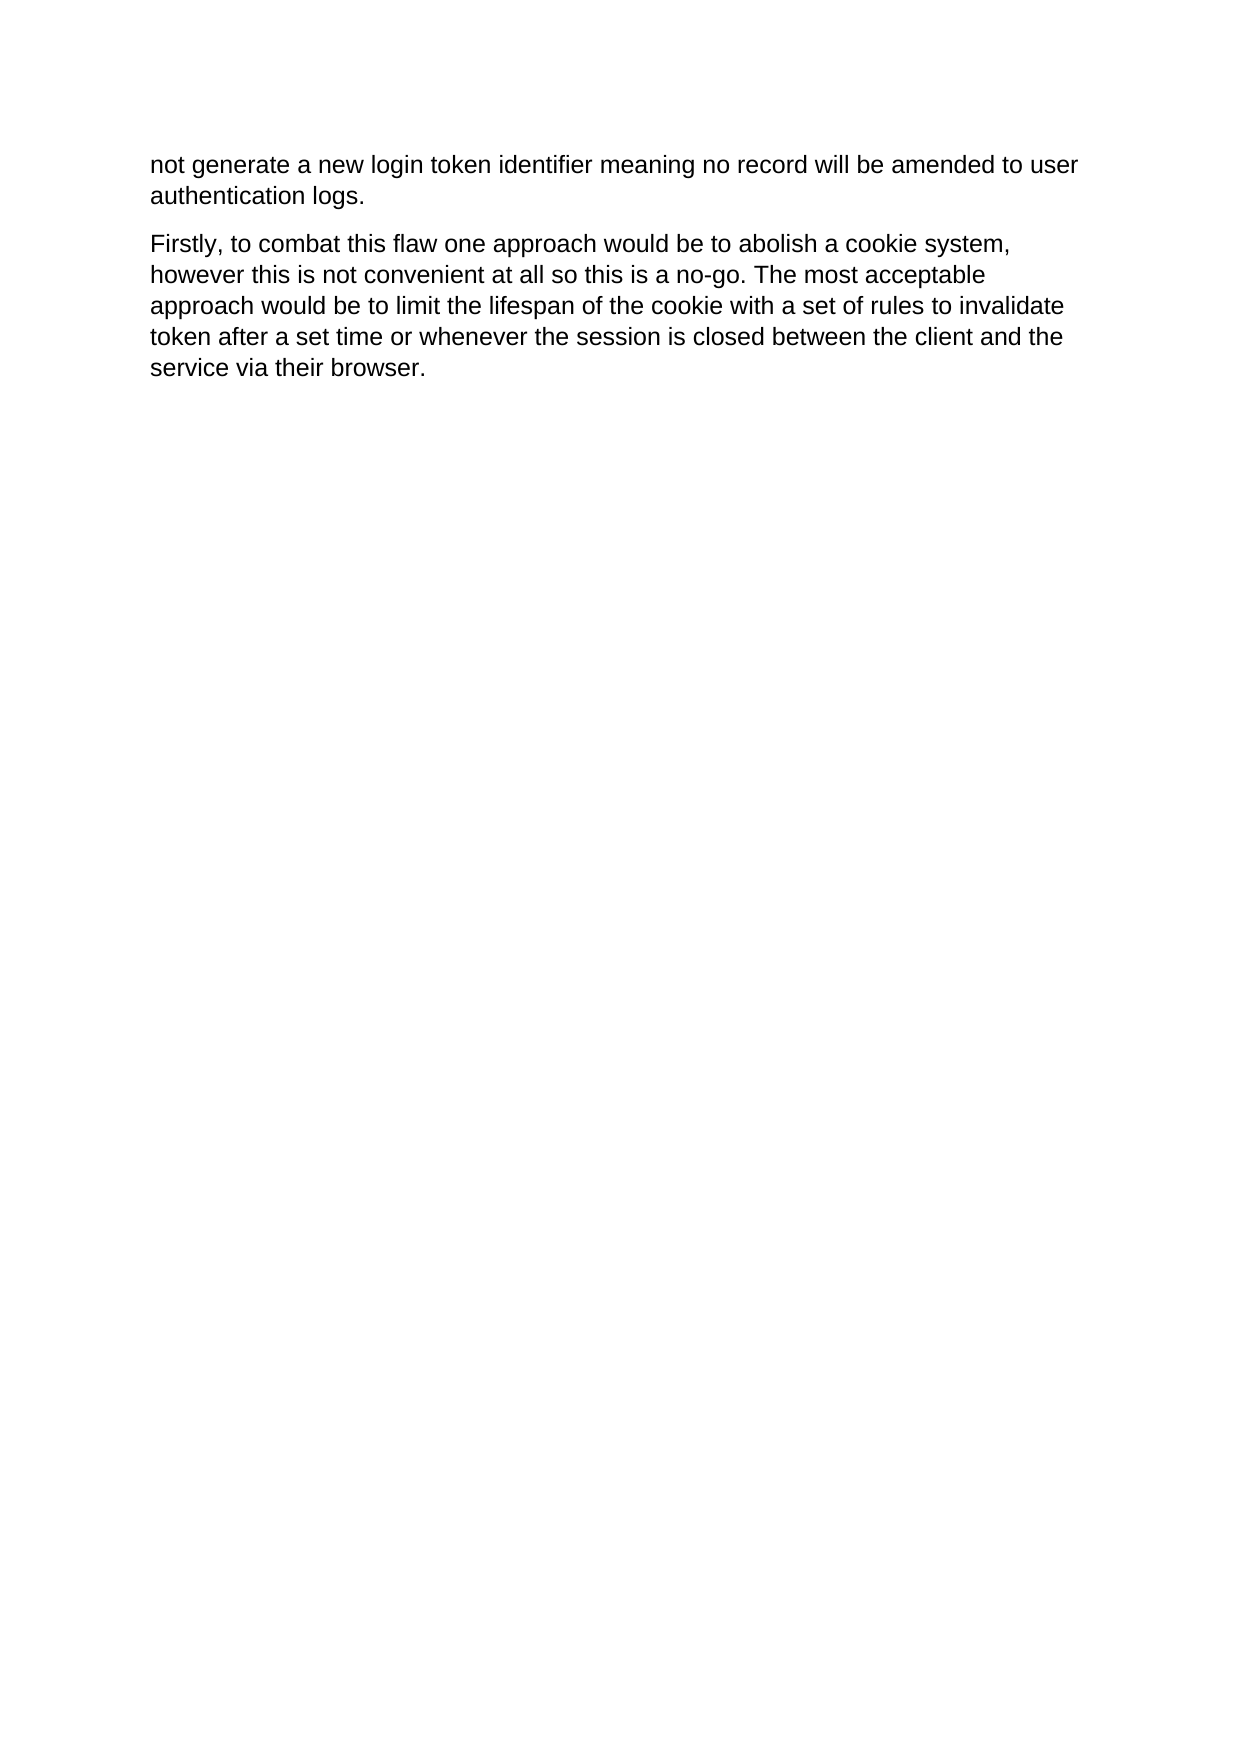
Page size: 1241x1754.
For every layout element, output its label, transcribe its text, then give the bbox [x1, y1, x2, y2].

text Firstly, to combat this flaw one approach would be to abolish a cookie system, however this is not convenient at all so this is a no-go. The most acceptable approach would be to limit the lifespan of the cookie with a set of rules to invalidate token after a set time or whenever the session is closed between the client and the service via their browser. [150, 229, 1090, 382]
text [150, 150, 1090, 210]
